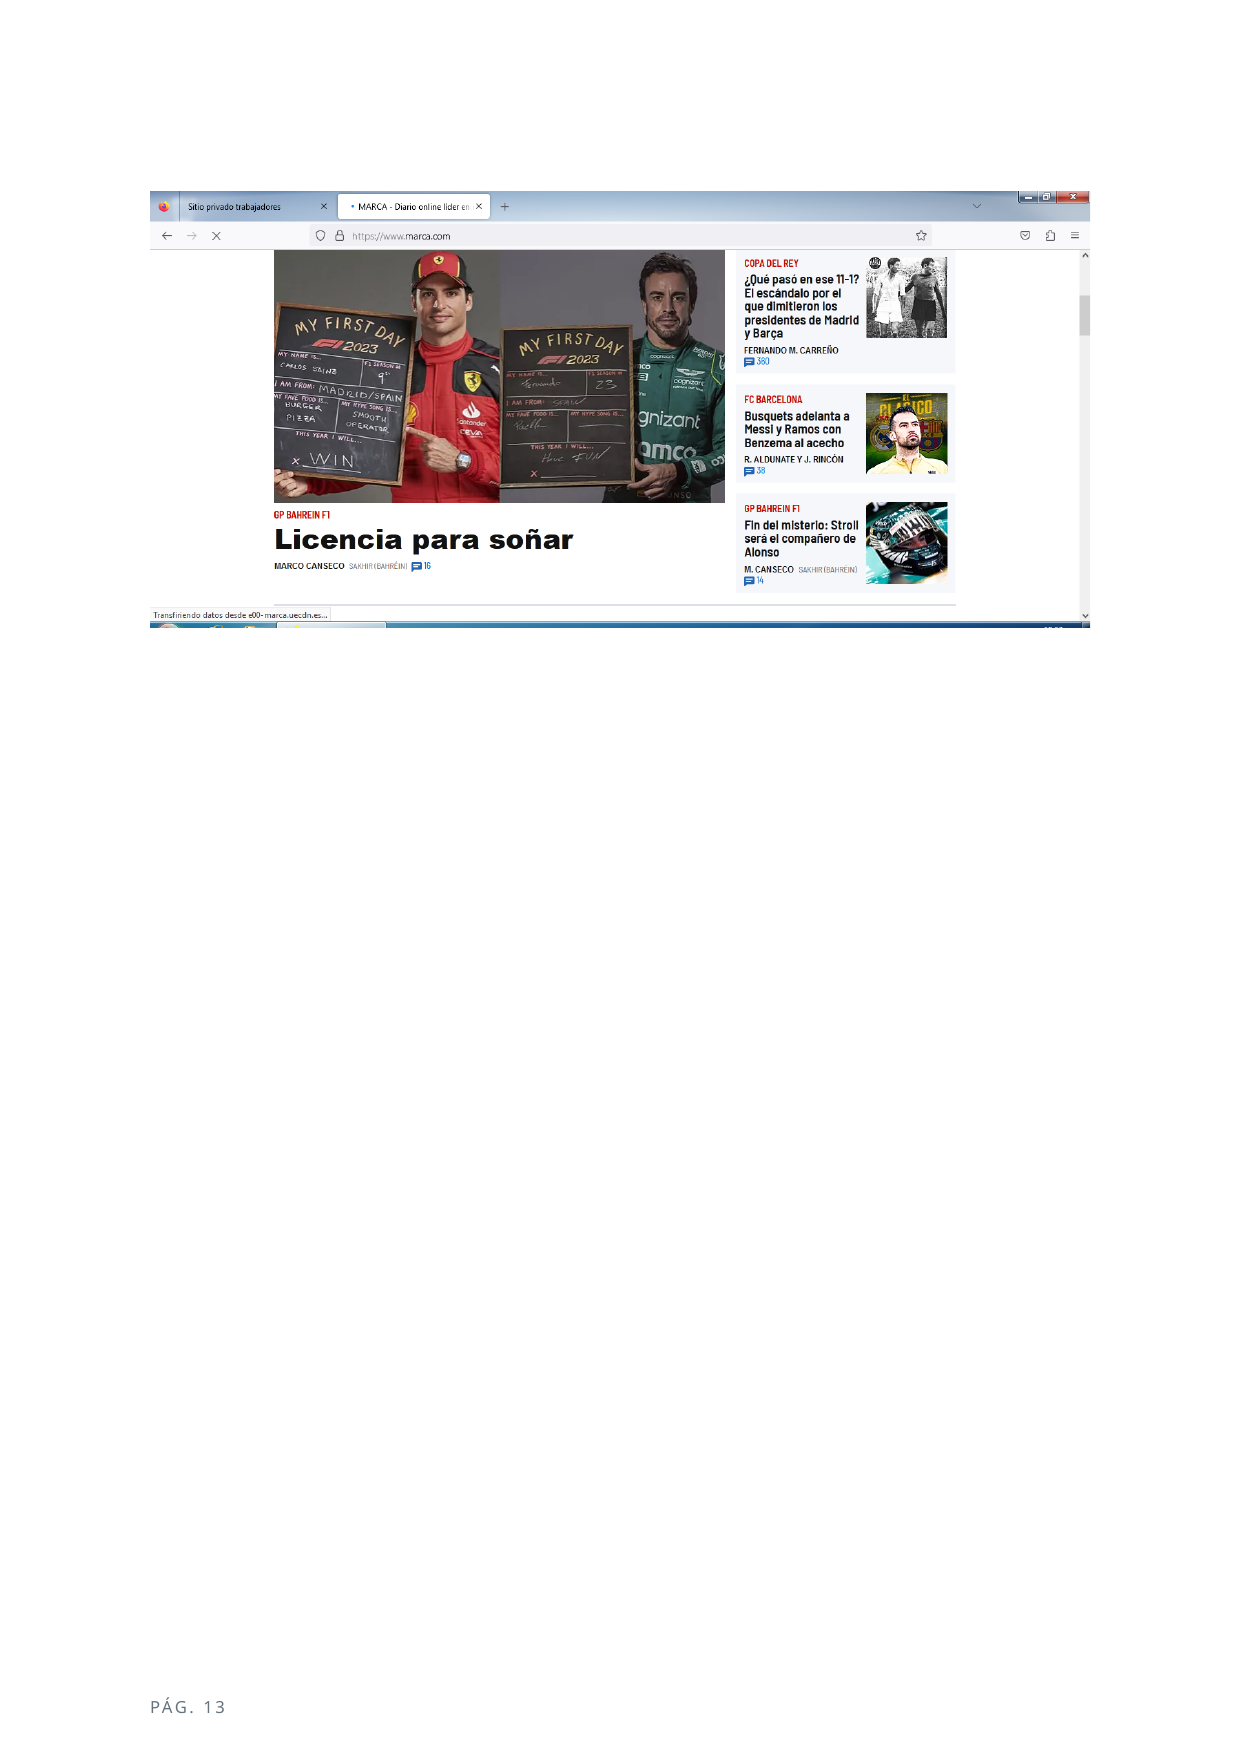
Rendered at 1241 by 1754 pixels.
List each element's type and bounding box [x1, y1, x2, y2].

picture [150, 191, 1091, 628]
